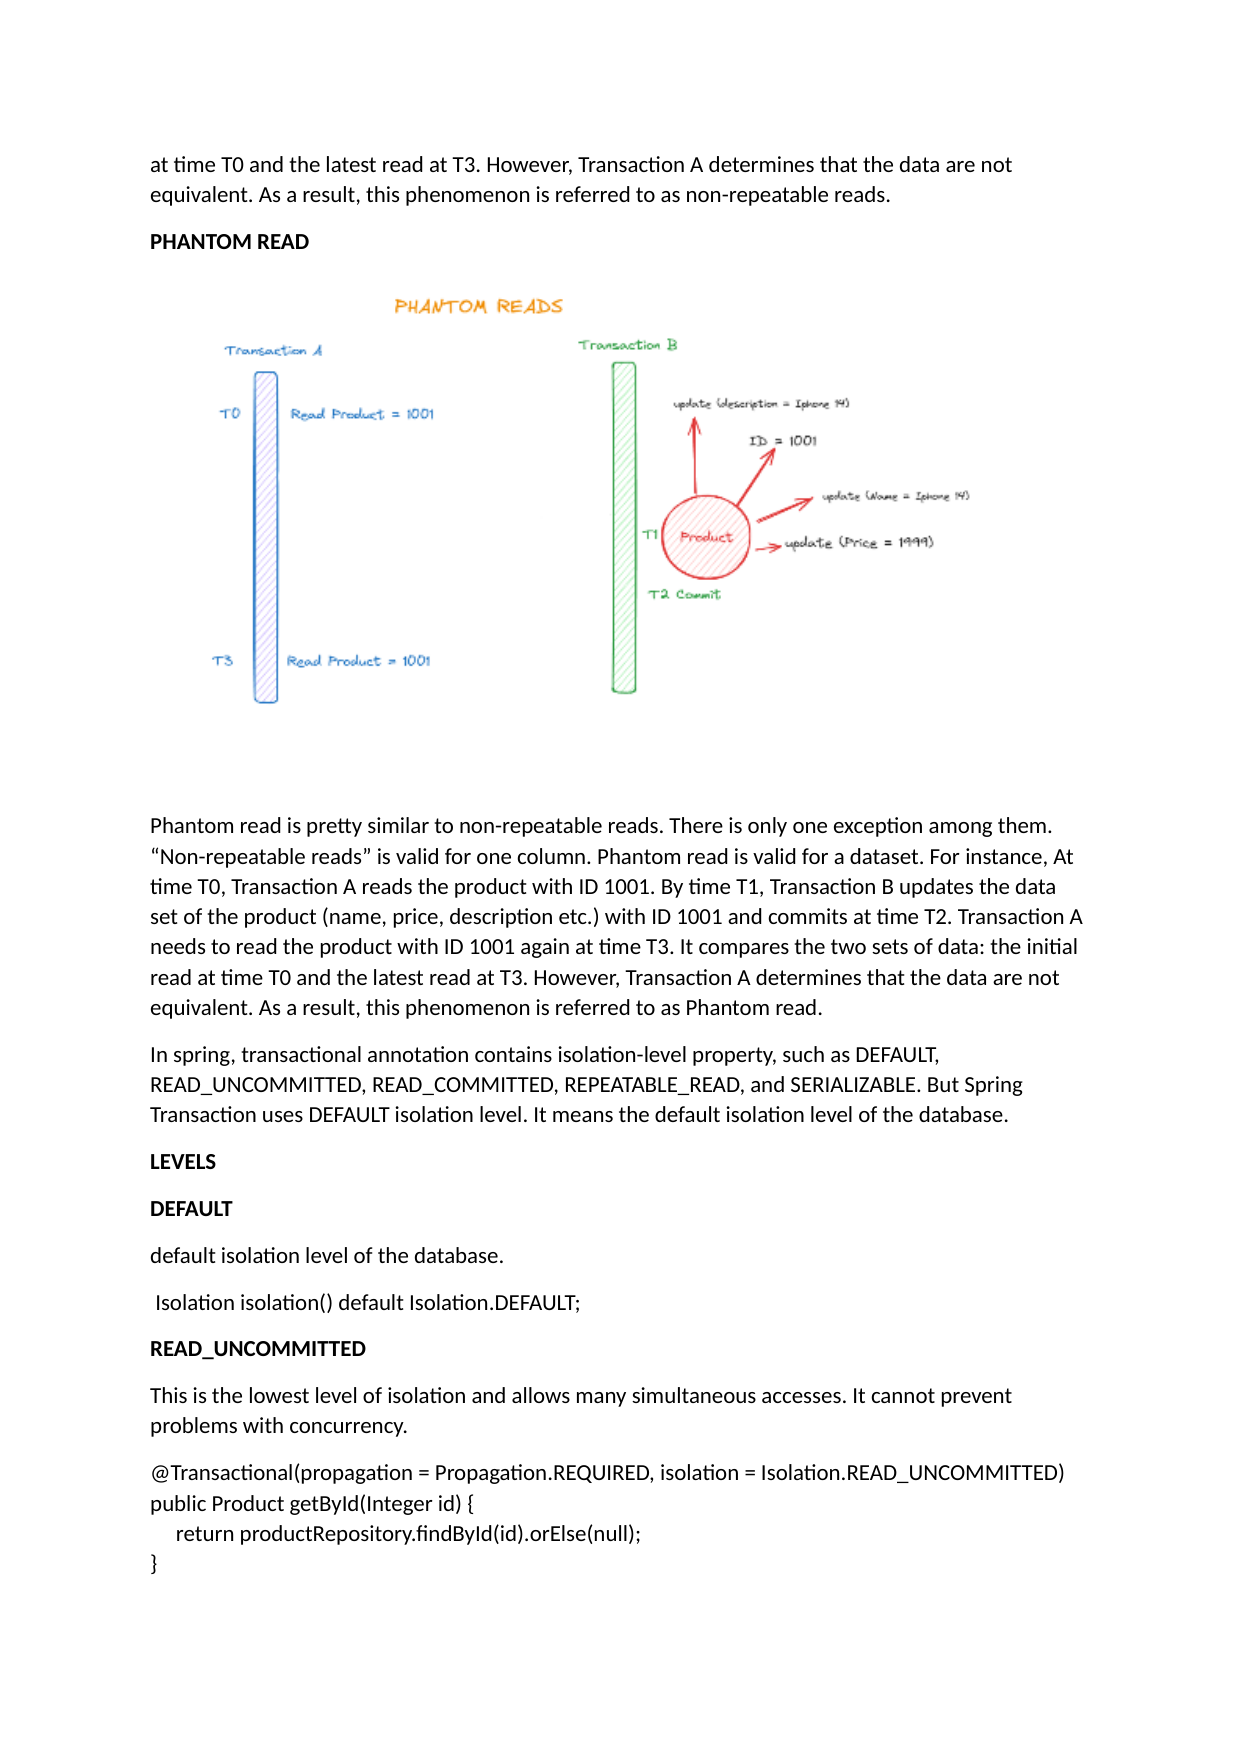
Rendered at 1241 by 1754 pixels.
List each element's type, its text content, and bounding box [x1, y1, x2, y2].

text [150, 150, 1090, 208]
text LEVELS [150, 1147, 1090, 1175]
text PHANTOM READ [150, 227, 1090, 255]
text @Transactional(propagation = Propagation.REQUIRED, isolation = Isolation.READ_UNCOMMITTED) public Product getById(Integer id) { return productRepository.findById(id).orElse(null); } [150, 1458, 1090, 1577]
text READ_UNCOMMITTED [150, 1334, 1090, 1362]
text Isolation isolation() default Isolation.DEFAULT; [150, 1288, 1090, 1316]
text default isolation level of the database. [150, 1241, 1090, 1269]
picture [150, 273, 990, 793]
text Phantom read is pretty similar to non-repeatable reads. There is only one exception among them. “Non-repeatable reads” is valid for one column. Phantom read is valid for a dataset. For instance, At time T0, Transaction A reads the product with ID 1001. By time T1, Transaction B updates the data set of the product (name, price, description etc.) with ID 1001 and commits at time T2. Transaction A needs to read the product with ID 1001 again at time T3. It compares the two sets of data: the initial read at time T0 and the latest read at T3. However, Transaction A determines that the data are not equivalent. As a result, this phenomenon is referred to as Phantom read. [150, 812, 1090, 1021]
text In spring, transactional annotation contains isolation-level property, such as DEFAULT, READ_UNCOMMITTED, READ_COMMITTED, REPEATABLE_READ, and SERIALIZABLE. But Spring Transaction uses DEFAULT isolation level. It means the default isolation level of the database. [150, 1040, 1090, 1128]
text This is the lowest level of isolation and allows many simultaneous accesses. It cannot prevent problems with concurrency. [150, 1381, 1090, 1439]
text DEFAULT [150, 1194, 1090, 1222]
